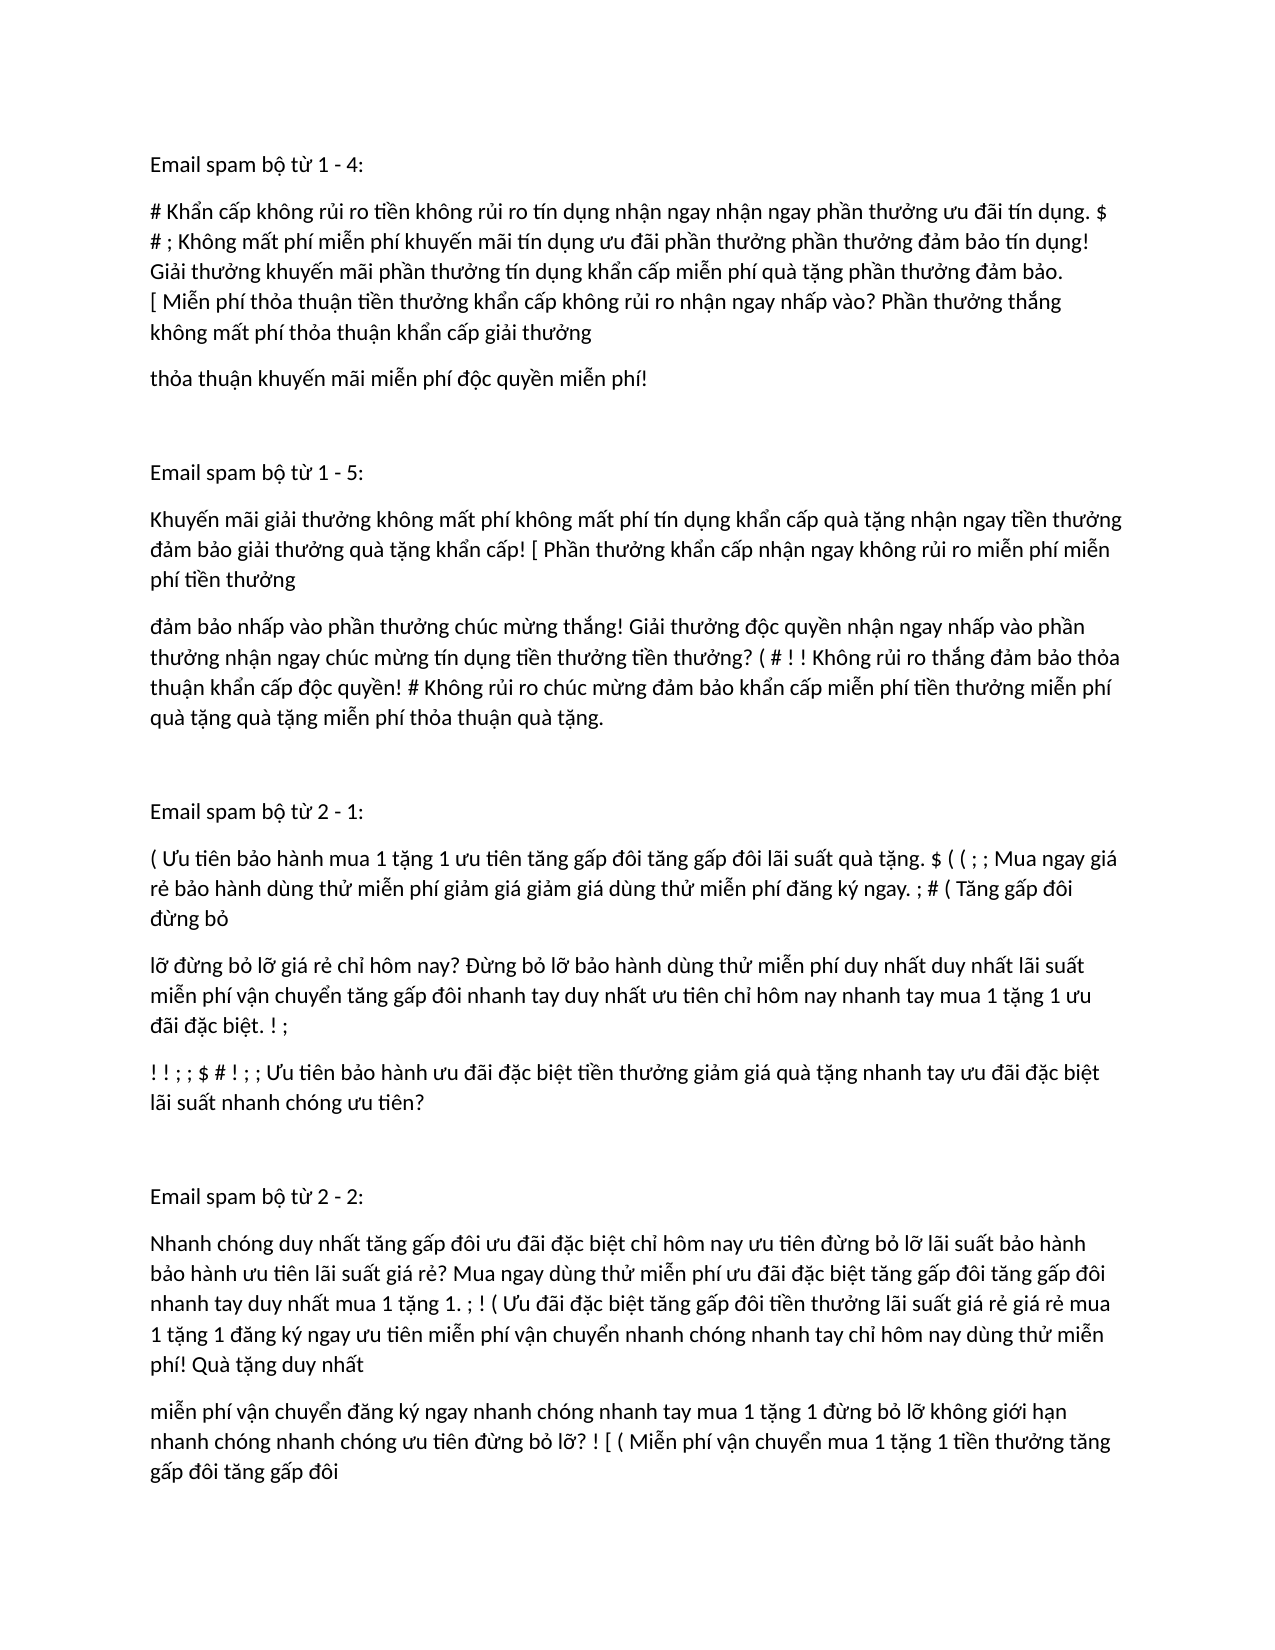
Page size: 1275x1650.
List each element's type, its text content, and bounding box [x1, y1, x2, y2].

text ! ! ; ; $ # ! ; ; Ưu tiên bảo hành ưu đãi đặc biệt tiền thưởng giảm giá quà tặng nhanh tay ưu đãi đặc biệt lãi suất nhanh chóng ưu tiên? [150, 1058, 1125, 1117]
text miễn phí vận chuyển đăng ký ngay nhanh chóng nhanh tay mua 1 tặng 1 đừng bỏ lỡ không giới hạn nhanh chóng nhanh chóng ưu tiên đừng bỏ lỡ? ! [ ( Miễn phí vận chuyển mua 1 tặng 1 tiền thưởng tăng gấp đôi tăng gấp đôi [150, 1397, 1125, 1485]
text Email spam bộ từ 1 - 4: [150, 150, 1125, 178]
text # Khẩn cấp không rủi ro tiền không rủi ro tín dụng nhận ngay nhận ngay phần thưởng ưu đãi tín dụng. $ # ; Không mất phí miễn phí khuyến mãi tín dụng ưu đãi phần thưởng phần thưởng đảm bảo tín dụng! Giải thưởng khuyến mãi phần thưởng tín dụng khẩn cấp miễn phí quà tặng phần thưởng đảm bảo. [ Miễn phí thỏa thuận tiền thưởng khẩn cấp không rủi ro nhận ngay nhấp vào? Phần thưởng thắng không mất phí thỏa thuận khẩn cấp giải thưởng [150, 197, 1125, 346]
text đảm bảo nhấp vào phần thưởng chúc mừng thắng! Giải thưởng độc quyền nhận ngay nhấp vào phần thưởng nhận ngay chúc mừng tín dụng tiền thưởng tiền thưởng? ( # ! ! Không rủi ro thắng đảm bảo thỏa thuận khẩn cấp độc quyền! # Không rủi ro chúc mừng đảm bảo khẩn cấp miễn phí tiền thưởng miễn phí quà tặng quà tặng miễn phí thỏa thuận quà tặng. [150, 612, 1125, 731]
text Email spam bộ từ 2 - 2: [150, 1182, 1125, 1210]
text Email spam bộ từ 2 - 1: [150, 797, 1125, 825]
text Khuyến mãi giải thưởng không mất phí không mất phí tín dụng khẩn cấp quà tặng nhận ngay tiền thưởng đảm bảo giải thưởng quà tặng khẩn cấp! [ Phần thưởng khẩn cấp nhận ngay không rủi ro miễn phí miễn phí tiền thưởng [150, 505, 1125, 594]
text lỡ đừng bỏ lỡ giá rẻ chỉ hôm nay? Đừng bỏ lỡ bảo hành dùng thử miễn phí duy nhất duy nhất lãi suất miễn phí vận chuyển tăng gấp đôi nhanh tay duy nhất ưu tiên chỉ hôm nay nhanh tay mua 1 tặng 1 ưu đãi đặc biệt. ! ; [150, 951, 1125, 1039]
text ( Ưu tiên bảo hành mua 1 tặng 1 ưu tiên tăng gấp đôi tăng gấp đôi lãi suất quà tặng. $ ( ( ; ; Mua ngay giá rẻ bảo hành dùng thử miễn phí giảm giá giảm giá dùng thử miễn phí đăng ký ngay. ; # ( Tăng gấp đôi đừng bỏ [150, 844, 1125, 932]
text Nhanh chóng duy nhất tăng gấp đôi ưu đãi đặc biệt chỉ hôm nay ưu tiên đừng bỏ lỡ lãi suất bảo hành bảo hành ưu tiên lãi suất giá rẻ? Mua ngay dùng thử miễn phí ưu đãi đặc biệt tăng gấp đôi tăng gấp đôi nhanh tay duy nhất mua 1 tặng 1. ; ! ( Ưu đãi đặc biệt tăng gấp đôi tiền thưởng lãi suất giá rẻ giá rẻ mua 1 tặng 1 đăng ký ngay ưu tiên miễn phí vận chuyển nhanh chóng nhanh tay chỉ hôm nay dùng thử miễn phí! Quà tặng duy nhất [150, 1229, 1125, 1378]
text Email spam bộ từ 1 - 5: [150, 458, 1125, 486]
text thỏa thuận khuyến mãi miễn phí độc quyền miễn phí! [150, 364, 1125, 393]
